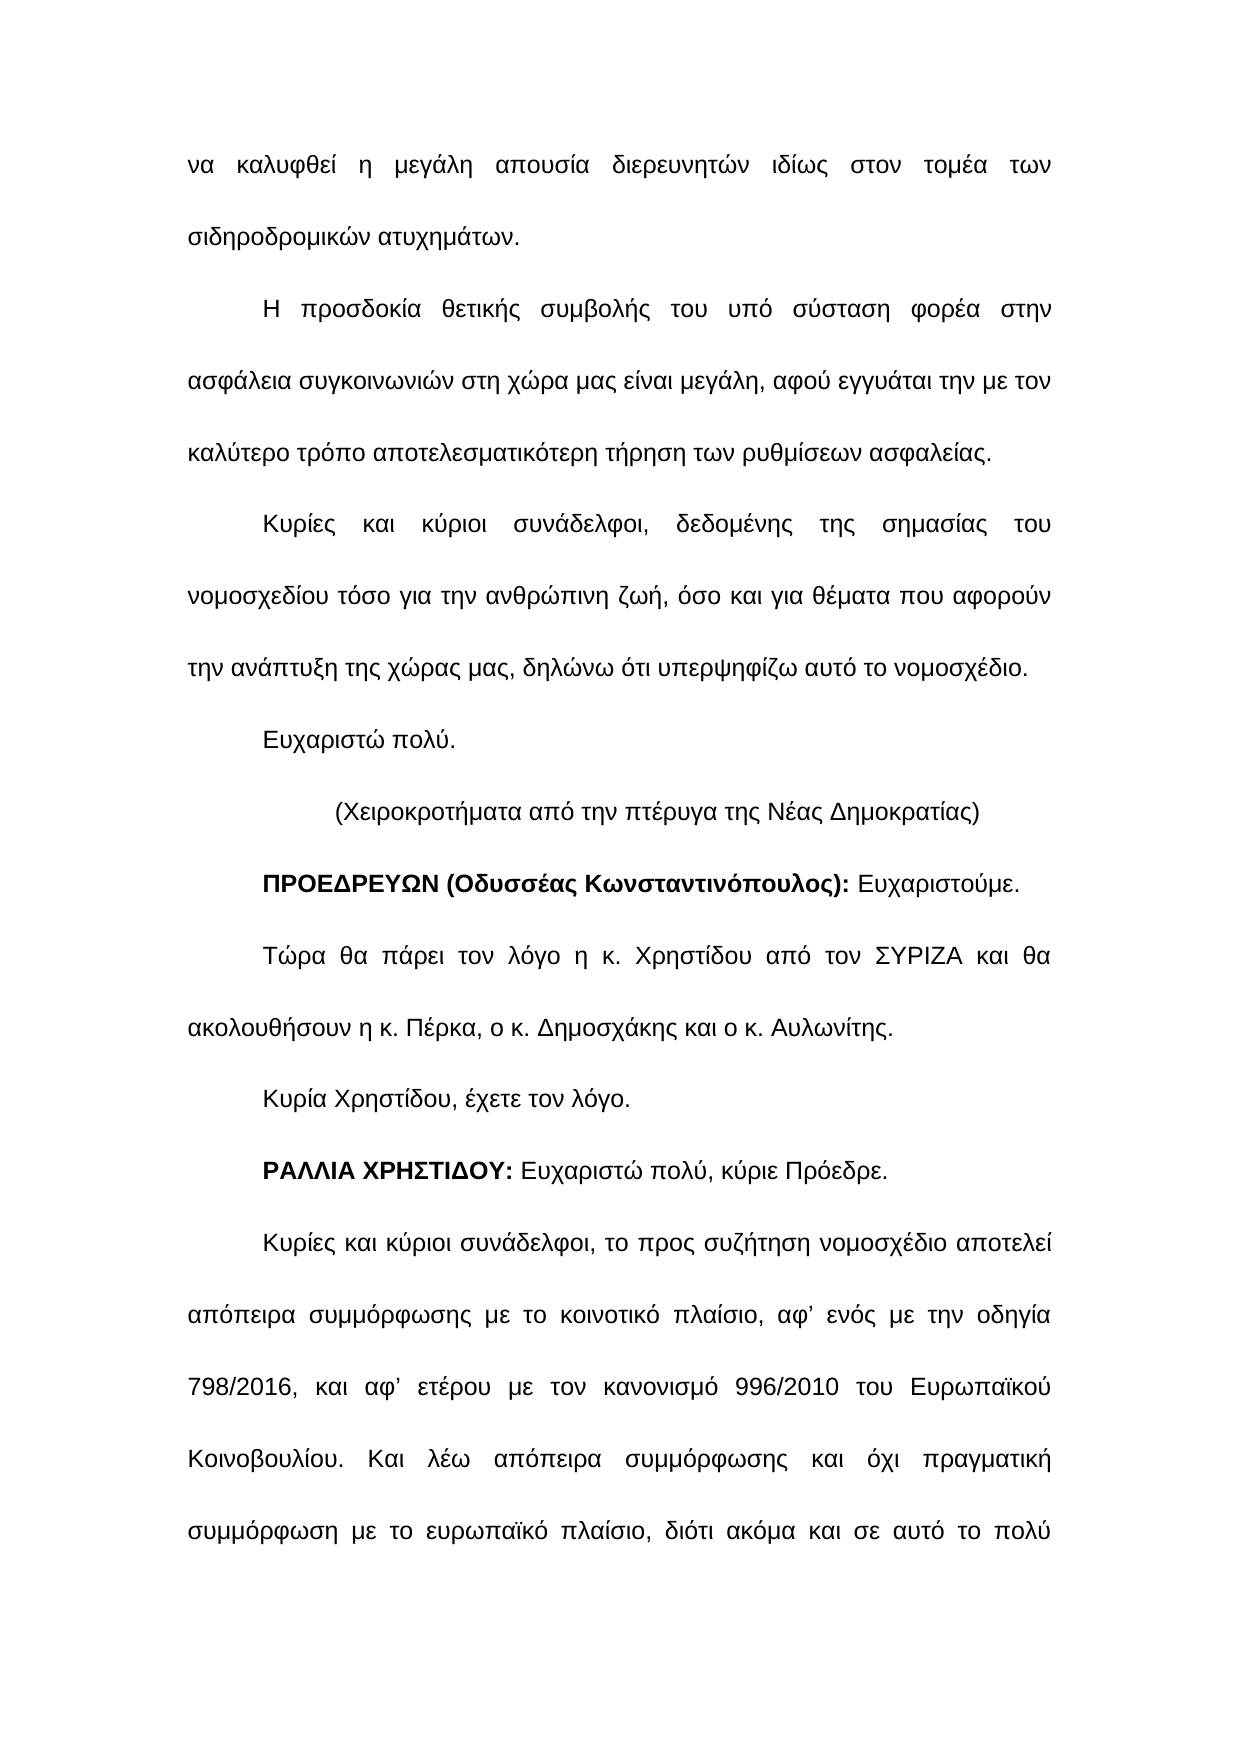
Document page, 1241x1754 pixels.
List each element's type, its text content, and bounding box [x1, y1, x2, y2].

text Κυρία Χρηστίδου, έχετε τον λόγο. [187, 1084, 1053, 1113]
text Κυρίες και κύριοι συνάδελφοι, δεδομένης της σημασίας του νομοσχεδίου τόσο για την ανθρώπινη ζωή, όσο και για θέματα που αφορούν την ανάπτυξη της χώρας μας, δηλώνω ότι υπερψηφίζω αυτό το νομοσχέδιο. [187, 509, 1053, 682]
text ΠΡΟΕΔΡΕΥΩΝ (Οδυσσέας Κωνσταντινόπουλος): Ευχαριστούμε. [187, 869, 1053, 897]
text ΡΑΛΛΙΑ ΧΡΗΣΤΙΔΟΥ: Ευχαριστώ πολύ, κύριε Πρόεδρε. [187, 1156, 1053, 1185]
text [187, 1228, 1053, 1544]
text Τώρα θα πάρει τον λόγο η κ. Χρηστίδου από τον ΣΥΡΙΖΑ και θα ακολουθήσουν η κ. Πέρκα, ο κ. Δημοσχάκης και ο κ. Αυλωνίτης. [187, 941, 1053, 1041]
text Ευχαριστώ πολύ. [187, 725, 1053, 754]
text (Χειροκροτήματα από την πτέρυγα της Νέας Δημοκρατίας) [187, 797, 1053, 826]
text Η προσδοκία θετικής συμβολής του υπό σύσταση φορέα στην ασφάλεια συγκοινωνιών στη χώρα μας είναι μεγάλη, αφού εγγυάται την με τον καλύτερο τρόπο αποτελεσματικότερη τήρηση των ρυθμίσεων ασφαλείας. [187, 294, 1053, 466]
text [187, 150, 1053, 251]
